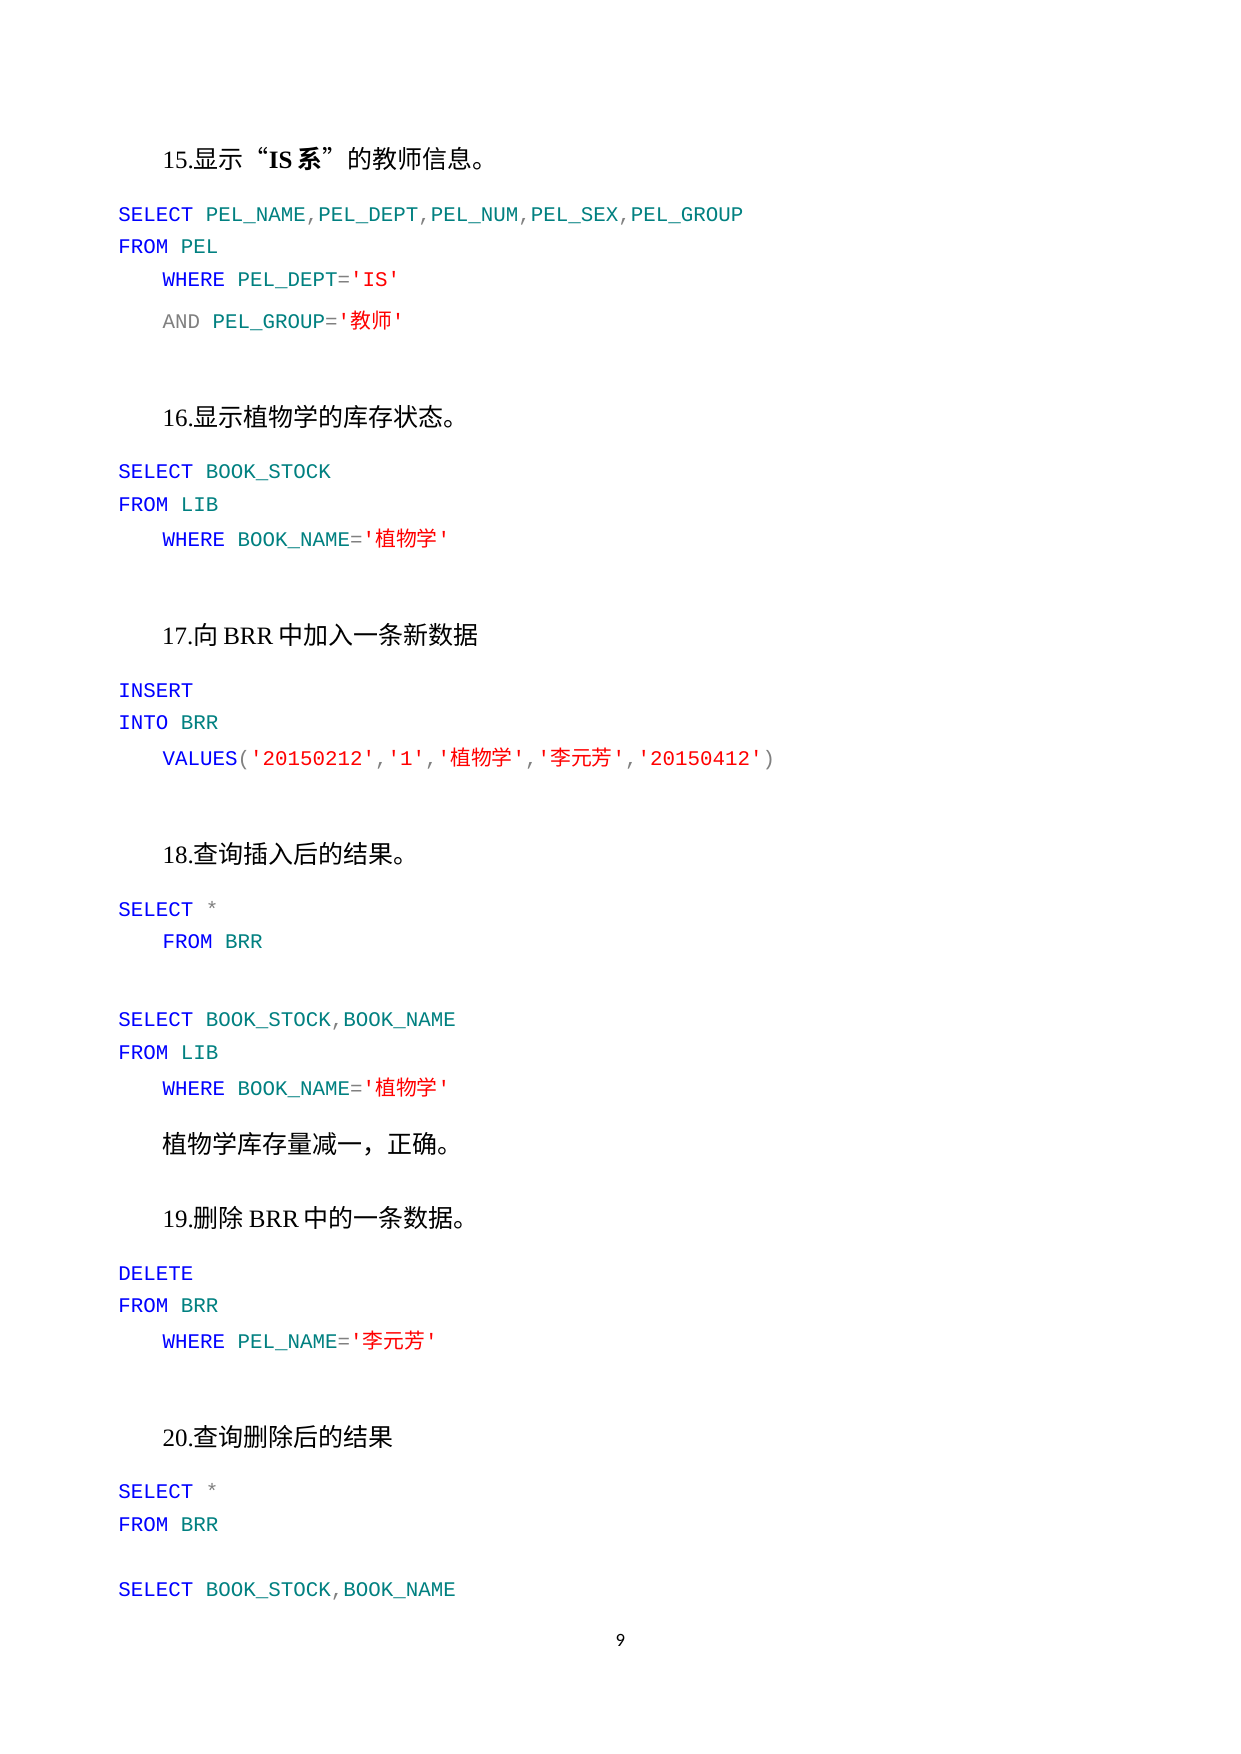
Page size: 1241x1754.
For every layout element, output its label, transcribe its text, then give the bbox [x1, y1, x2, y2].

text 19.删除BRR中的一条数据。 [118, 1184, 1122, 1249]
text 16.显示植物学的库存状态。 [118, 383, 1122, 448]
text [118, 199, 1122, 232]
text FROM BRR [118, 1509, 1122, 1542]
text SELECT BOOK_STOCK [118, 457, 1122, 489]
text SELECT * [118, 1477, 1122, 1509]
text 18.查询插入后的结果。 [162, 820, 1122, 885]
text FROM LIB [118, 1037, 1122, 1070]
text AND PEL_GROUP='教师' [118, 303, 1122, 335]
text SELECT * [118, 894, 1122, 927]
text FROM LIB [118, 489, 1122, 522]
text DELETE [118, 1258, 1122, 1291]
text 植物学库存量减一，正确。 [118, 1110, 1122, 1175]
text FROM BRR [118, 927, 1122, 959]
text INSERT [118, 676, 1122, 708]
text FROM BRR [118, 1291, 1122, 1323]
text WHERE BOOK_NAME='植物学' [118, 1070, 1122, 1102]
text SELECT BOOK_STOCK,BOOK_NAME [118, 1574, 1122, 1607]
text WHERE PEL_DEPT='IS' [118, 264, 1122, 297]
text VALUES('20150212','1','植物学','李元芳','20150412') [118, 741, 1122, 773]
text 20.查询删除后的结果 [118, 1403, 1122, 1468]
text 15.显示“IS系”的教师信息。 [118, 125, 1122, 190]
text INTO BRR [118, 708, 1122, 741]
text WHERE PEL_NAME='李元芳' [118, 1323, 1122, 1356]
text WHERE BOOK_NAME='植物学' [118, 522, 1122, 554]
text FROM PEL [118, 232, 1122, 264]
text SELECT BOOK_STOCK,BOOK_NAME [118, 1005, 1122, 1037]
text 17.向BRR中加入一条新数据 [118, 601, 1122, 666]
